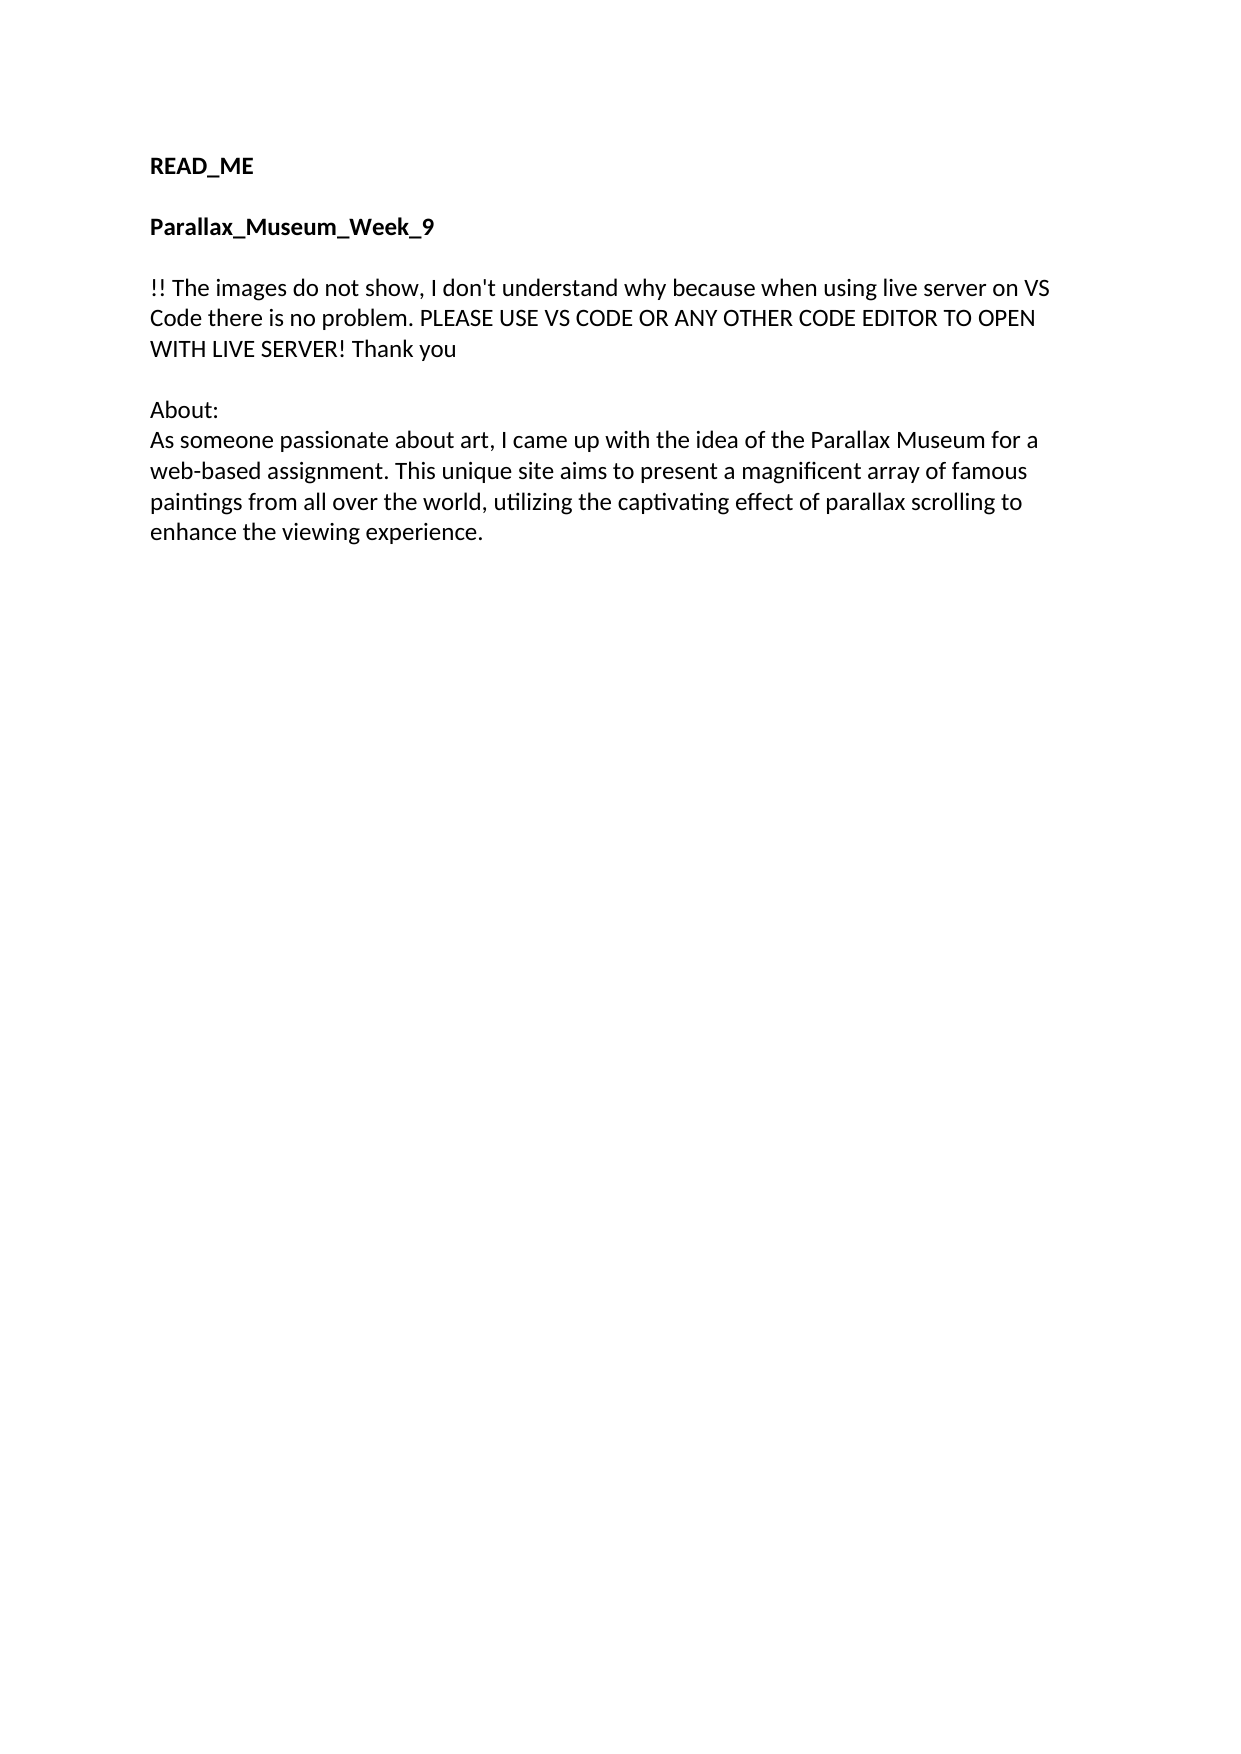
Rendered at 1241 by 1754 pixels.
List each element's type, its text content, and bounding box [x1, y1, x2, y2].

text READ_ME [150, 150, 1090, 181]
text !! The images do not show, I don't understand why because when using live server on VS Code there is no problem. PLEASE USE VS CODE OR ANY OTHER CODE EDITOR TO OPEN WITH LIVE SERVER! Thank you [150, 272, 1090, 364]
text As someone passionate about art, I came up with the idea of the Parallax Museum for a web-based assignment. This unique site aims to present a magnificent array of famous paintings from all over the world, utilizing the captivating effect of parallax scrolling to enhance the viewing experience. [150, 425, 1090, 547]
text About: [150, 394, 1090, 425]
text Parallax_Museum_Week_9 [150, 211, 1090, 242]
